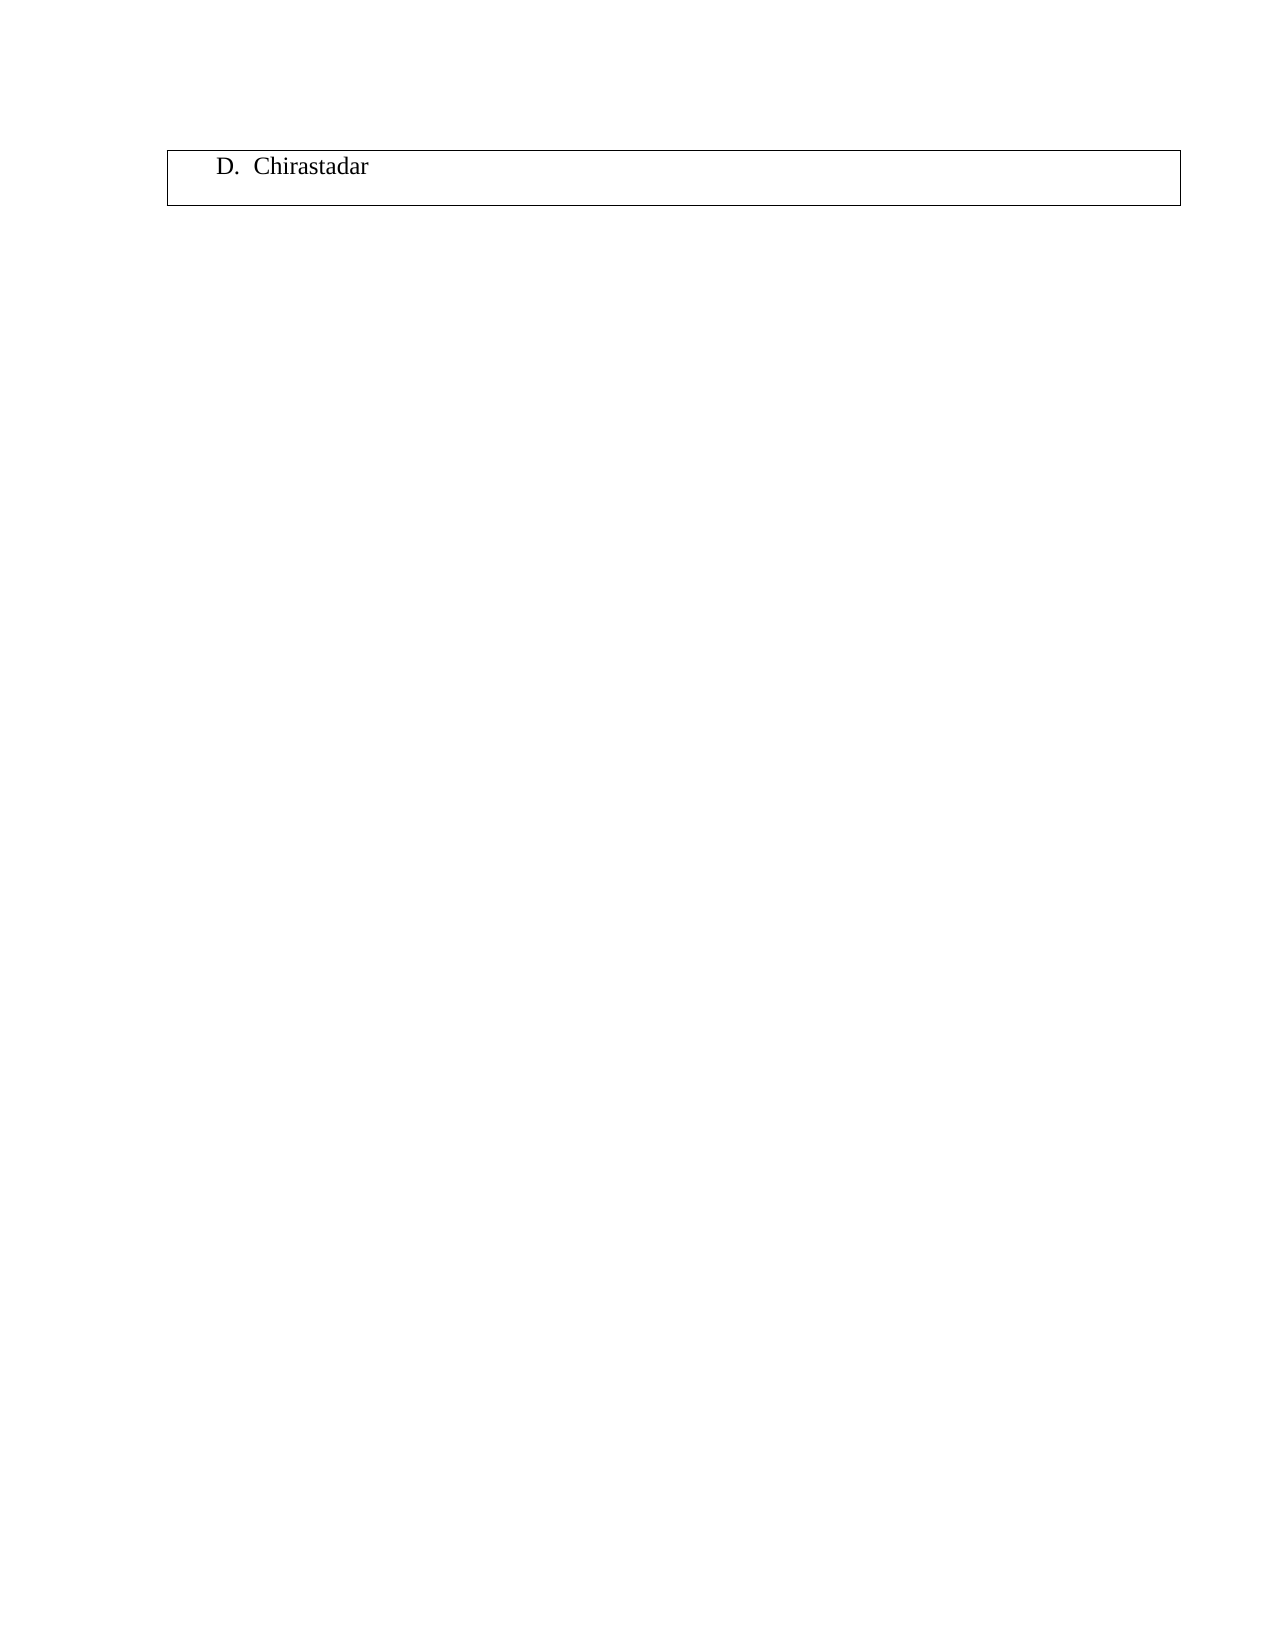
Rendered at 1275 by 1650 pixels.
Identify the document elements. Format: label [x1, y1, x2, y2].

table_cell [168, 151, 1180, 204]
